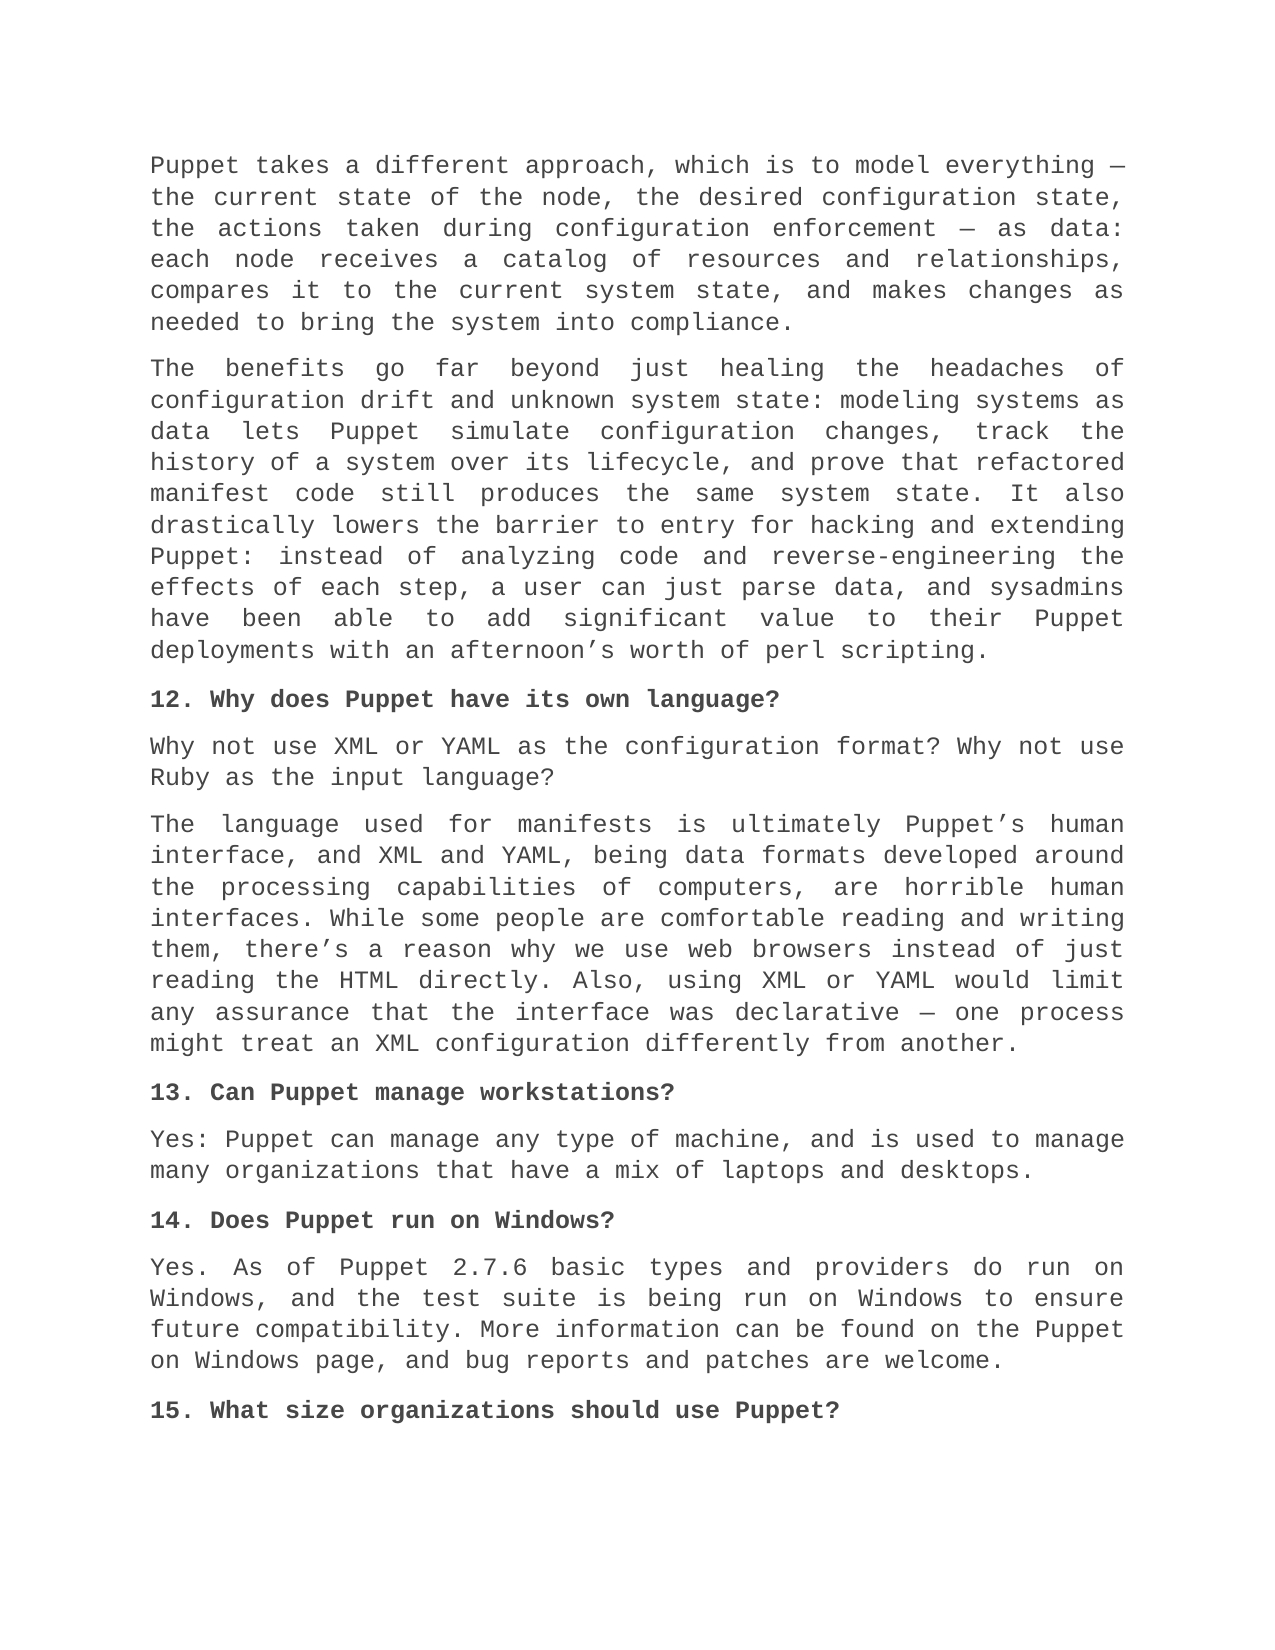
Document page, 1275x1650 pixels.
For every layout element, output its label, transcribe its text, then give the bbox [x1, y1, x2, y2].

subtitle 15. What size organizations should use Puppet? [150, 1392, 1125, 1426]
text Yes: Puppet can manage any type of machine, and is used to manage many organizations that have a mix of laptops and desktops. [150, 1124, 1125, 1186]
text The benefits go far beyond just healing the headaches of configuration drift and unknown system state: modeling systems as data lets Puppet simulate configuration changes, track the history of a system over its lifecycle, and prove that refactored manifest code still produces the same system state. It also drastically lowers the barrier to entry for hacking and extending Puppet: instead of analyzing code and reverse-engineering the effects of each step, a user can just parse data, and sysadmins have been able to add significant value to their Puppet deployments with an afternoon’s worth of perl scripting. [150, 353, 1125, 666]
text Yes. As of Puppet 2.7.6 basic types and providers do run on Windows, and the test suite is being run on Windows to ensure future compatibility. More information can be found on the Puppet on Windows page, and bug reports and patches are welcome. [150, 1251, 1125, 1376]
text The language used for manifests is ultimately Puppet’s human interface, and XML and YAML, being data formats developed around the processing capabilities of computers, are horrible human interfaces. While some people are comfortable reading and writing them, there’s a reason why we use web browsers instead of just reading the HTML directly. Also, using XML or YAML would limit any assurance that the interface was declarative — one process might treat an XML configuration differently from another. [150, 809, 1125, 1059]
text Puppet takes a different approach, which is to model everything — the current state of the node, the desired configuration state, the actions taken during configuration enforcement — as data: each node receives a catalog of resources and relationships, compares it to the current system state, and makes changes as needed to bring the system into compliance. [150, 150, 1125, 337]
subtitle 12. Why does Puppet have its own language? [150, 681, 1125, 715]
text Why not use XML or YAML as the configuration format? Why not use Ruby as the input language? [150, 731, 1125, 793]
subtitle 13. Can Puppet manage workstations? [150, 1074, 1125, 1108]
subtitle 14. Does Puppet run on Windows? [150, 1202, 1125, 1236]
